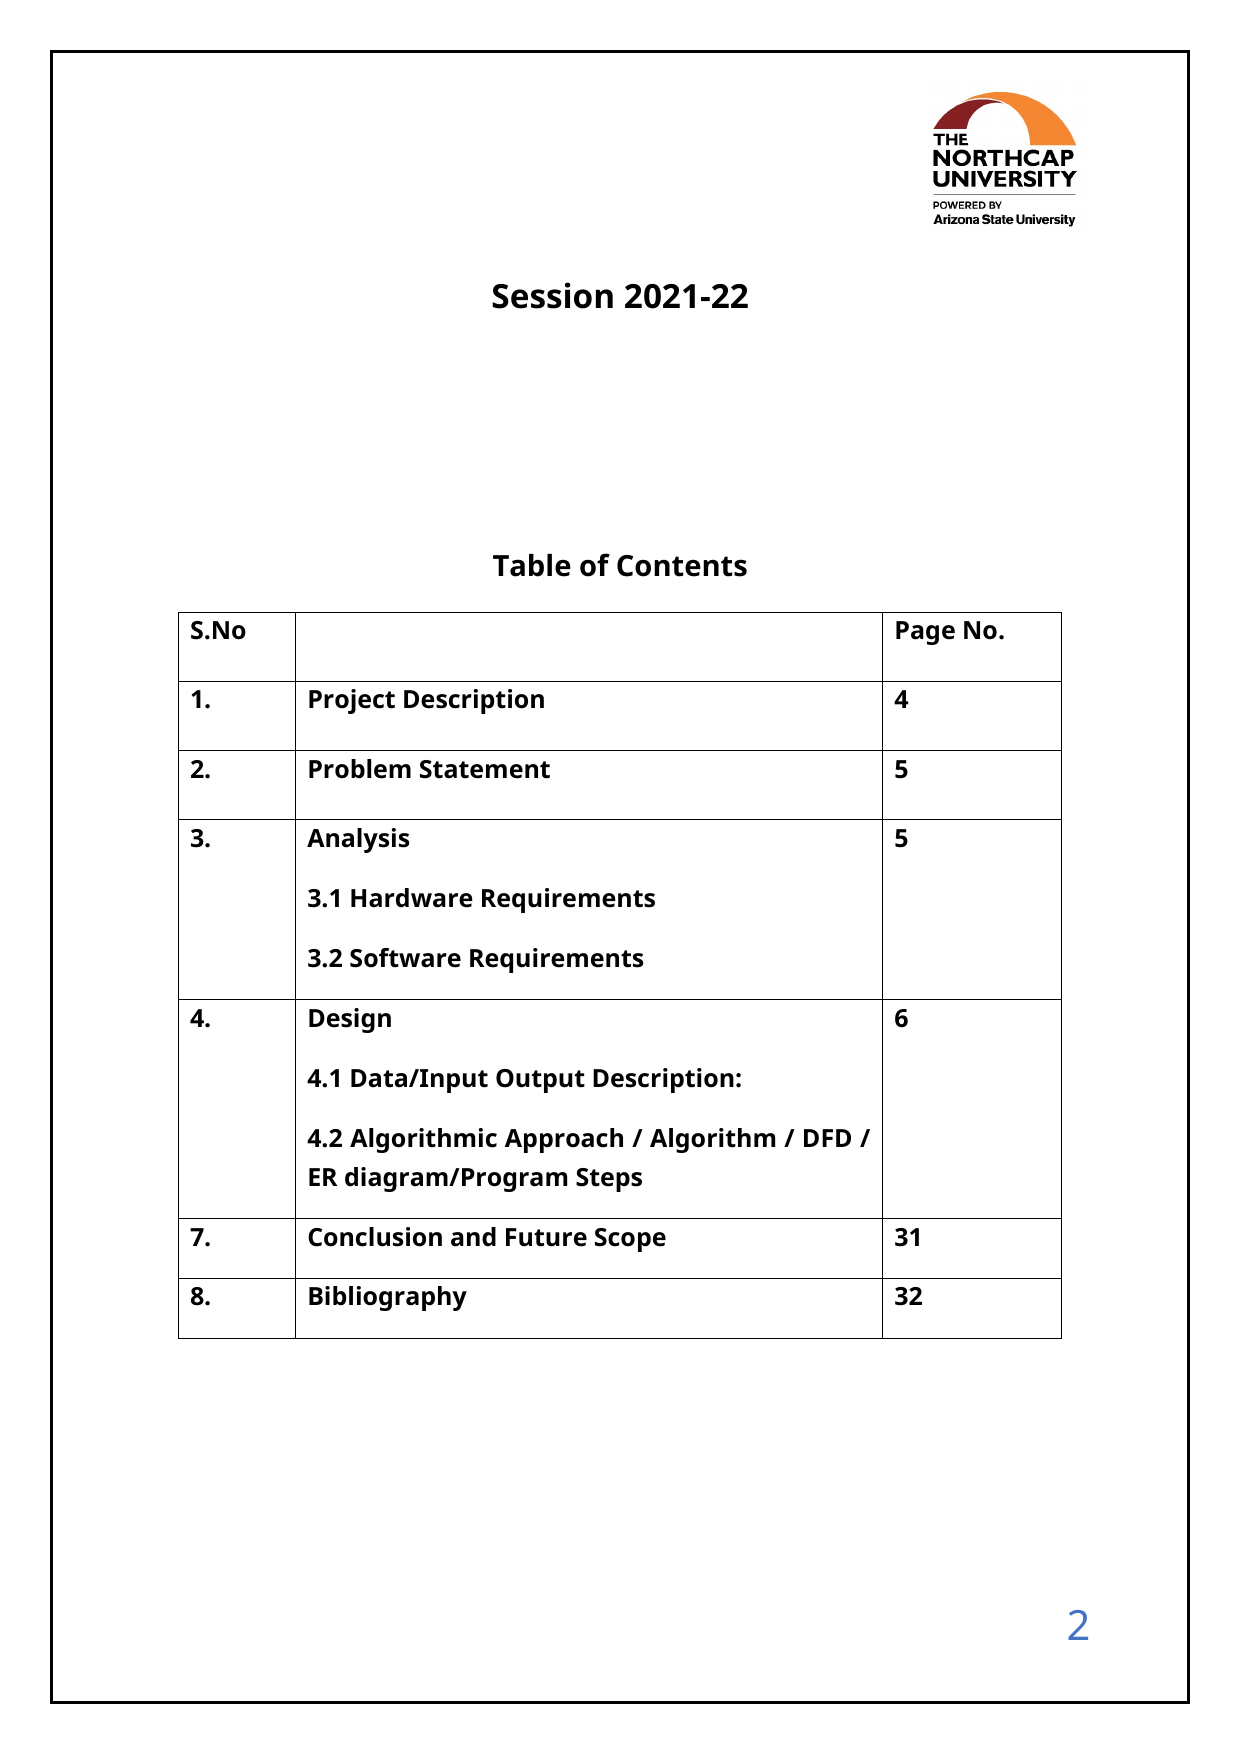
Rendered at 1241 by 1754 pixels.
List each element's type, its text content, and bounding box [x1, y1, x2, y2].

table_cell 8. [179, 1279, 295, 1338]
table_cell Project Description [296, 682, 882, 750]
table_cell 31 [883, 1219, 1061, 1278]
table_cell 2. [179, 751, 295, 819]
table_cell Analysis 3.1 Hardware Requirements 3.2 Software Requirements [296, 820, 882, 999]
table_cell 5 [883, 820, 1061, 999]
table_cell Bibliography [296, 1279, 882, 1338]
table_cell 3. [179, 820, 295, 999]
table_cell Design 4.1 Data/Input Output Description: 4.2 Algorithmic Approach / Algorithm / DFD / ER diagram/Program Steps [296, 1000, 882, 1218]
table_header Page No. [883, 613, 1061, 681]
table_cell 4 [883, 682, 1061, 750]
picture [919, 73, 1091, 245]
table_cell 7. [179, 1219, 295, 1278]
table_header S.No [179, 613, 295, 681]
table_cell 4. [179, 1000, 295, 1218]
table_header [296, 613, 882, 681]
text Table of Contents [150, 545, 1090, 585]
table_cell Problem Statement [296, 751, 882, 819]
table_cell 5 [883, 751, 1061, 819]
table_cell 6 [883, 1000, 1061, 1218]
table_cell Conclusion and Future Scope [296, 1219, 882, 1278]
table_cell 32 [883, 1279, 1061, 1338]
table_cell 1. [179, 682, 295, 750]
text Session 2021-22 [150, 273, 1090, 318]
